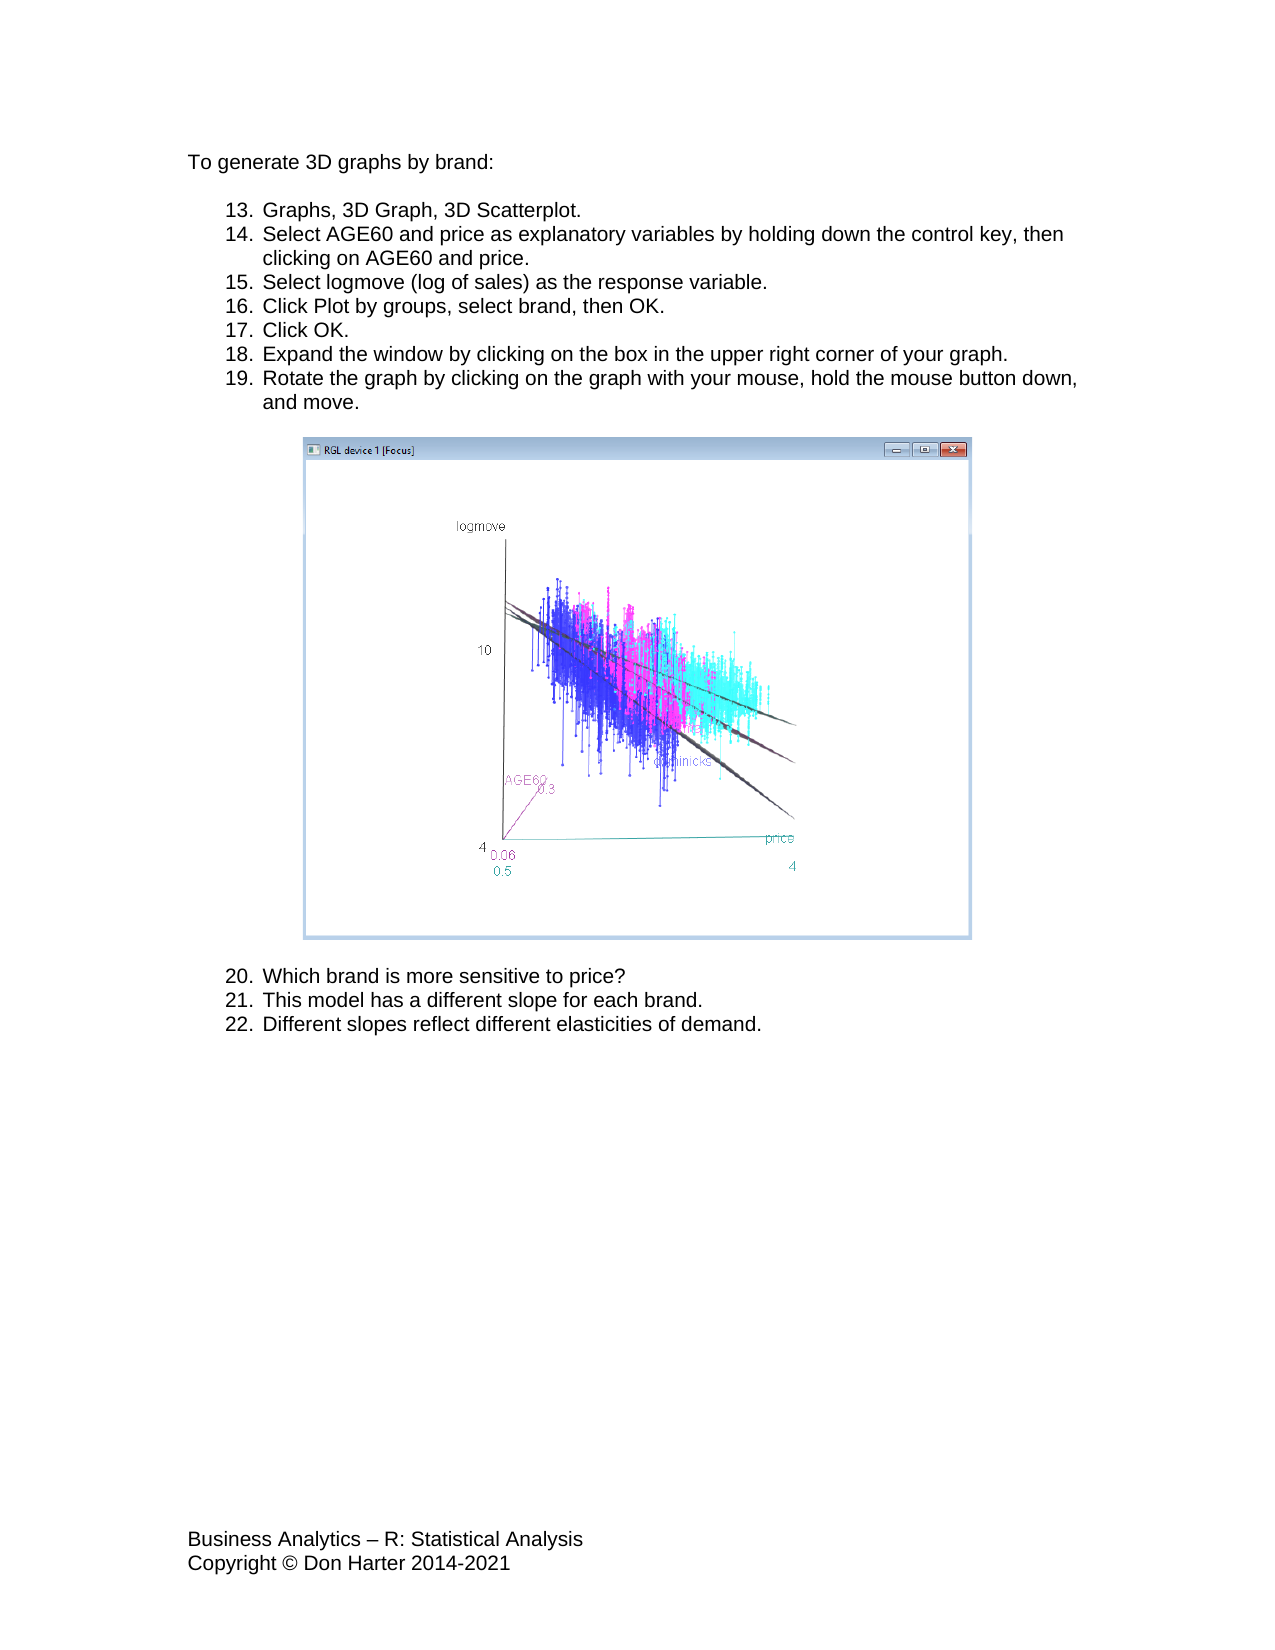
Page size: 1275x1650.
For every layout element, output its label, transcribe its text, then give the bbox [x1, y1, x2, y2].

list Click Plot by groups, select brand, then OK. [225, 294, 1087, 318]
list Graphs, 3D Graph, 3D Scatterplot. [225, 198, 1087, 222]
picture [302, 437, 973, 940]
text To generate 3D graphs by brand: [187, 150, 1087, 174]
list Which brand is more sensitive to price? [225, 963, 1087, 987]
list Rotate the graph by clicking on the graph with your mouse, hold the mouse button down, and move. [225, 366, 1087, 413]
list Expand the window by clicking on the box in the upper right corner of your graph. [225, 342, 1087, 366]
list Click OK. [225, 318, 1087, 342]
list Select AGE60 and price as explanatory variables by holding down the control key, then clicking on AGE60 and price. [225, 222, 1087, 270]
list This model has a different slope for each brand. [225, 987, 1087, 1011]
list Select logmove (log of sales) as the response variable. [225, 270, 1087, 294]
list Different slopes reflect different elasticities of demand. [225, 1011, 1087, 1035]
